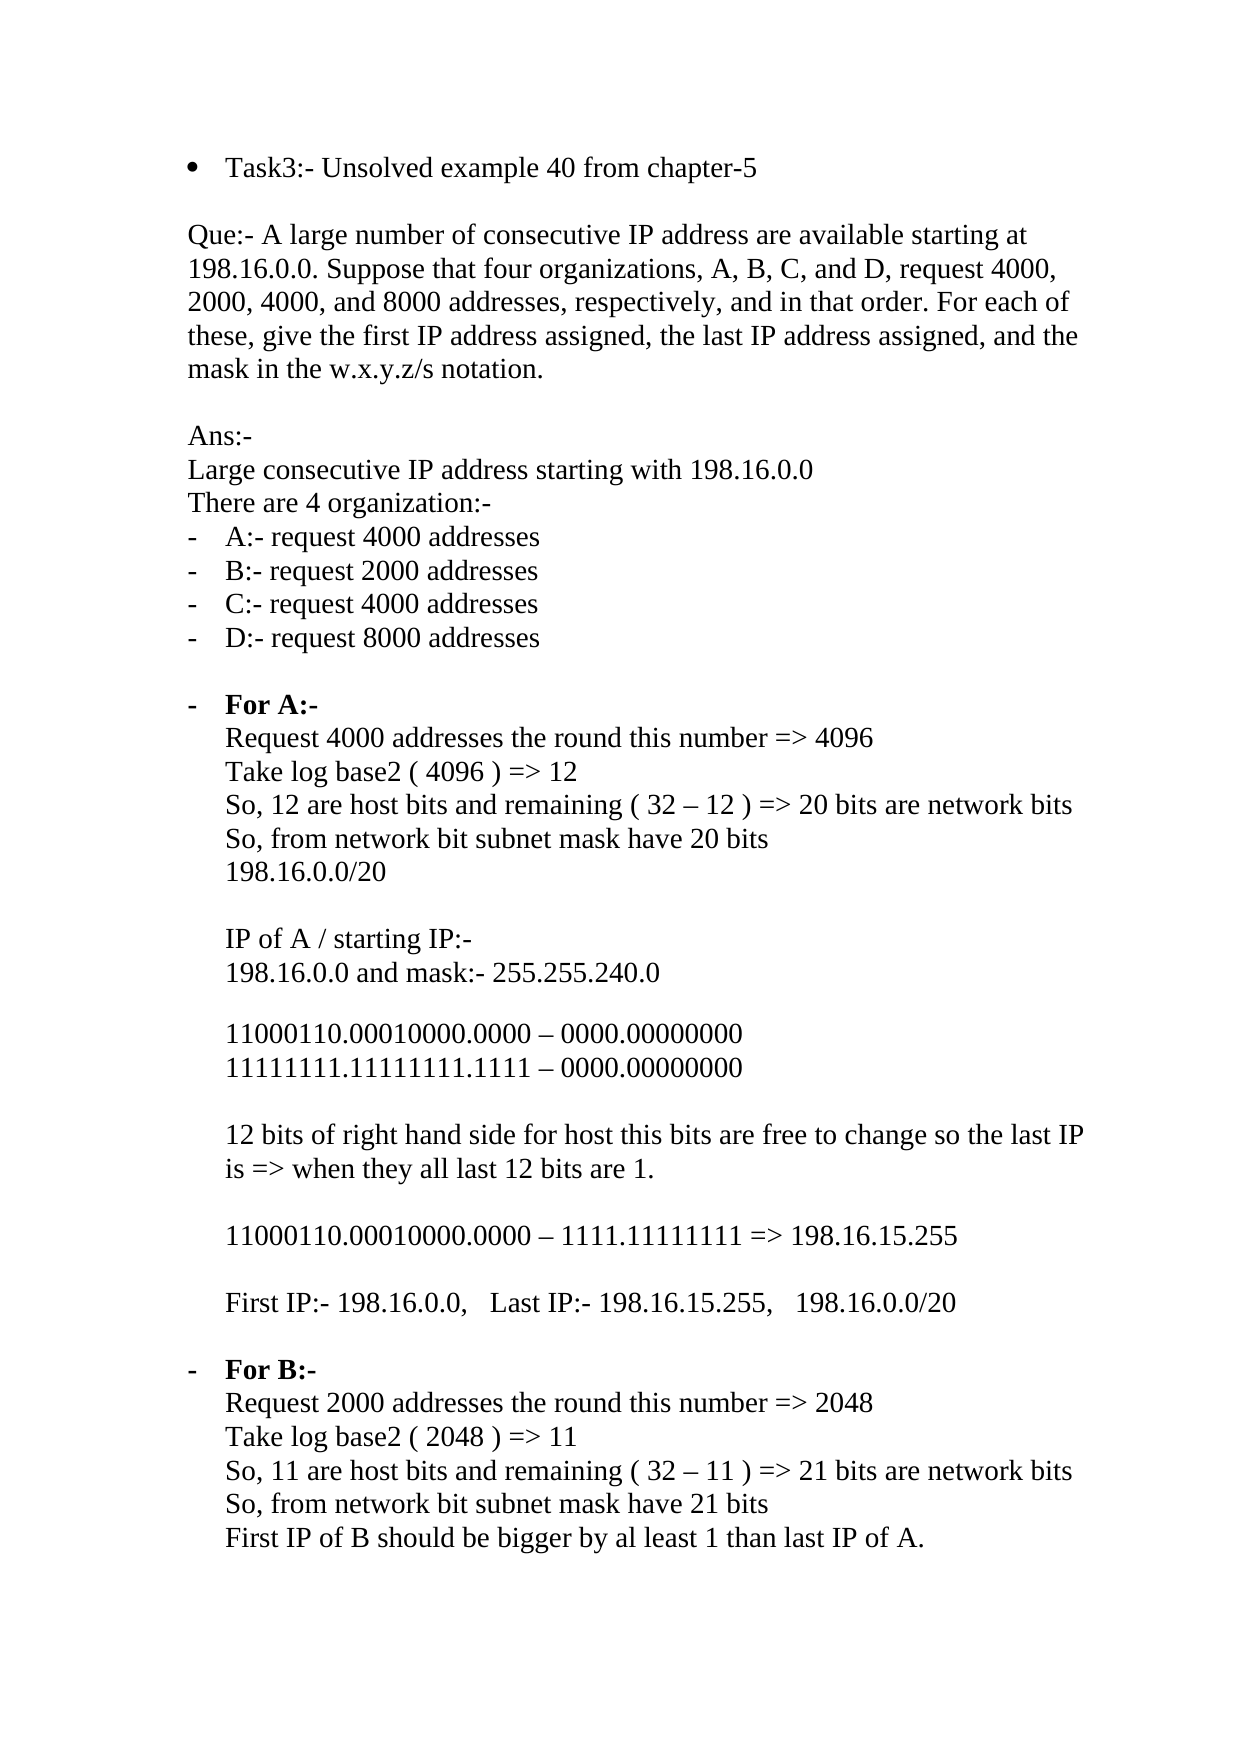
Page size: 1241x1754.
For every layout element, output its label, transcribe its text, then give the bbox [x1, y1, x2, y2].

text Take log base2 ( 4096 ) => 12 [225, 754, 1090, 787]
text IP of A / starting IP:- [225, 922, 1090, 955]
text So, from network bit subnet mask have 21 bits [225, 1486, 1090, 1520]
text Take log base2 ( 2048 ) => 11 [225, 1419, 1090, 1453]
list B:- request 2000 addresses [187, 553, 1090, 586]
text So, 12 are host bits and remaining ( 32 – 12 ) => 20 bits are network bits [225, 787, 1090, 821]
text First IP of B should be bigger by al least 1 than last IP of A. [225, 1520, 1090, 1553]
text There are 4 organization:- [187, 486, 1090, 519]
list For A:- [187, 687, 1090, 720]
text 11000110.00010000.0000 – 1111.11111111 => 198.16.15.255 [225, 1218, 1090, 1251]
text Ans:- [187, 418, 1090, 452]
text First IP:- 198.16.0.0, Last IP:- 198.16.15.255, 198.16.0.0/20 [225, 1285, 1090, 1318]
text Request 4000 addresses the round this number => 4096 [225, 720, 1090, 754]
text So, 11 are host bits and remaining ( 32 – 11 ) => 21 bits are network bits [225, 1453, 1090, 1486]
text 198.16.0.0 and mask:- 255.255.240.0 [225, 955, 1090, 989]
text 11000110.00010000.0000 – 0000.00000000 [225, 1017, 1090, 1050]
text 12 bits of right hand side for host this bits are free to change so the last IP is => when they all last 12 bits are 1. [225, 1117, 1090, 1184]
list D:- request 8000 addresses [187, 620, 1090, 653]
text So, from network bit subnet mask have 20 bits [225, 821, 1090, 854]
text Large consecutive IP address starting with 198.16.0.0 [187, 452, 1090, 486]
list A:- request 4000 addresses [187, 519, 1090, 553]
text 198.16.0.0/20 [225, 854, 1090, 888]
list For B:- [187, 1352, 1090, 1386]
list C:- request 4000 addresses [187, 586, 1090, 620]
list Task3:- Unsolved example 40 from chapter-5 [187, 150, 1090, 184]
text Que:- A large number of consecutive IP address are available starting at 198.16.0.0. Suppose that four organizations, A, B, C, and D, request 4000, 2000, 4000, and 8000 addresses, respectively, and in that order. For each of these, give the first IP address assigned, the last IP address assigned, and the mask in the w.x.y.z/s notation. [187, 217, 1090, 385]
text Request 2000 addresses the round this number => 2048 [225, 1386, 1090, 1419]
text 11111111.11111111.1111 – 0000.00000000 [225, 1050, 1090, 1084]
